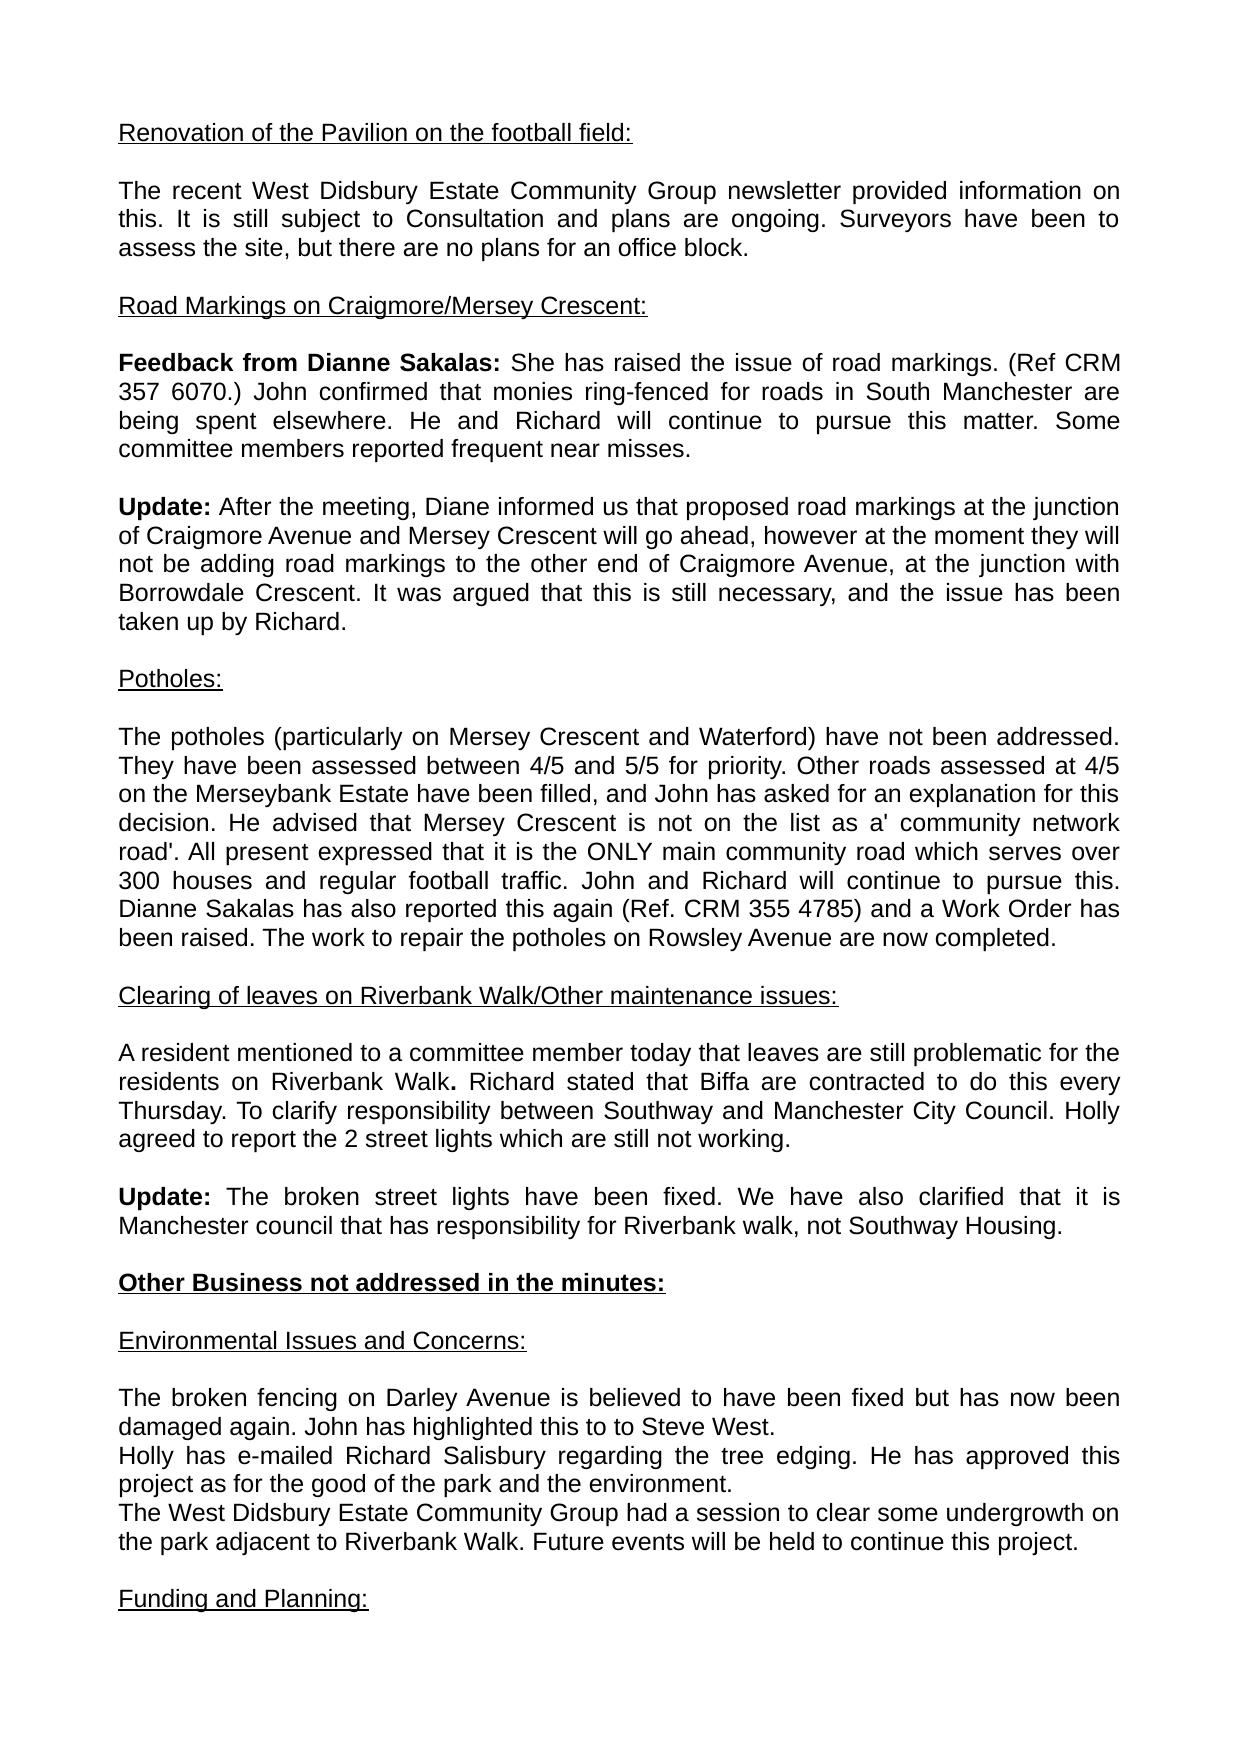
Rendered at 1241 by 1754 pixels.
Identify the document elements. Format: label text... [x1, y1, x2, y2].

text Update: The broken street lights have been fixed. We have also clarified that it is Manchester council that has responsibility for Riverbank walk, not Southway Housing. [118, 1182, 1122, 1239]
text Environmental Issues and Concerns: [118, 1326, 1122, 1354]
text The potholes (particularly on Mersey Crescent and Waterford) have not been addressed. They have been assessed between 4/5 and 5/5 for priority. Other roads assessed at 4/5 on the Merseybank Estate have been filled, and John has asked for an explanation for this decision. He advised that Mersey Crescent is not on the list as a' community network road'. All present expressed that it is the ONLY main community road which serves over 300 houses and regular football traffic. John and Richard will continue to pursue this. Dianne Sakalas has also reported this again (Ref. CRM 355 4785) and a Work Order has been raised. The work to repair the potholes on Rowsley Avenue are now completed. [118, 722, 1122, 952]
text Feedback from Dianne Sakalas: She has raised the issue of road markings. (Ref CRM 357 6070.) John confirmed that monies ring-fenced for roads in South Manchester are being spent elsewhere. He and Richard will continue to pursue this matter. Some committee members reported frequent near misses. [118, 348, 1122, 463]
text A resident mentioned to a committee member today that leaves are still problematic for the residents on Riverbank Walk. Richard stated that Biffa are contracted to do this every Thursday. To clarify responsibility between Southway and Manchester City Council. Holly agreed to report the 2 street lights which are still not working. [118, 1038, 1122, 1153]
text Potholes: [118, 664, 1122, 693]
text Clearing of leaves on Riverbank Walk/Other maintenance issues: [118, 981, 1122, 1009]
text Funding and Planning: [118, 1584, 1122, 1613]
text The West Didsbury Estate Community Group had a session to clear some undergrowth on the park adjacent to Riverbank Walk. Future events will be held to continue this project. [118, 1498, 1122, 1556]
text The broken fencing on Darley Avenue is believed to have been fixed but has now been damaged again. John has highlighted this to to Steve West. [118, 1383, 1122, 1441]
text Update: After the meeting, Diane informed us that proposed road markings at the junction of Craigmore Avenue and Mersey Crescent will go ahead, however at the moment they will not be adding road markings to the other end of Craigmore Avenue, at the junction with Borrowdale Crescent. It was argued that this is still necessary, and the issue has been taken up by Richard. [118, 492, 1122, 636]
text The recent West Didsbury Estate Community Group newsletter provided information on this. It is still subject to Consultation and plans are ongoing. Surveyors have been to assess the site, but there are no plans for an office block. [118, 176, 1122, 262]
text Road Markings on Craigmore/Mersey Crescent: [118, 291, 1122, 319]
text Holly has e-mailed Richard Salisbury regarding the tree edging. He has approved this project as for the good of the park and the environment. [118, 1441, 1122, 1498]
text Renovation of the Pavilion on the football field: [118, 118, 1122, 147]
text Other Business not addressed in the minutes: [118, 1268, 1122, 1297]
